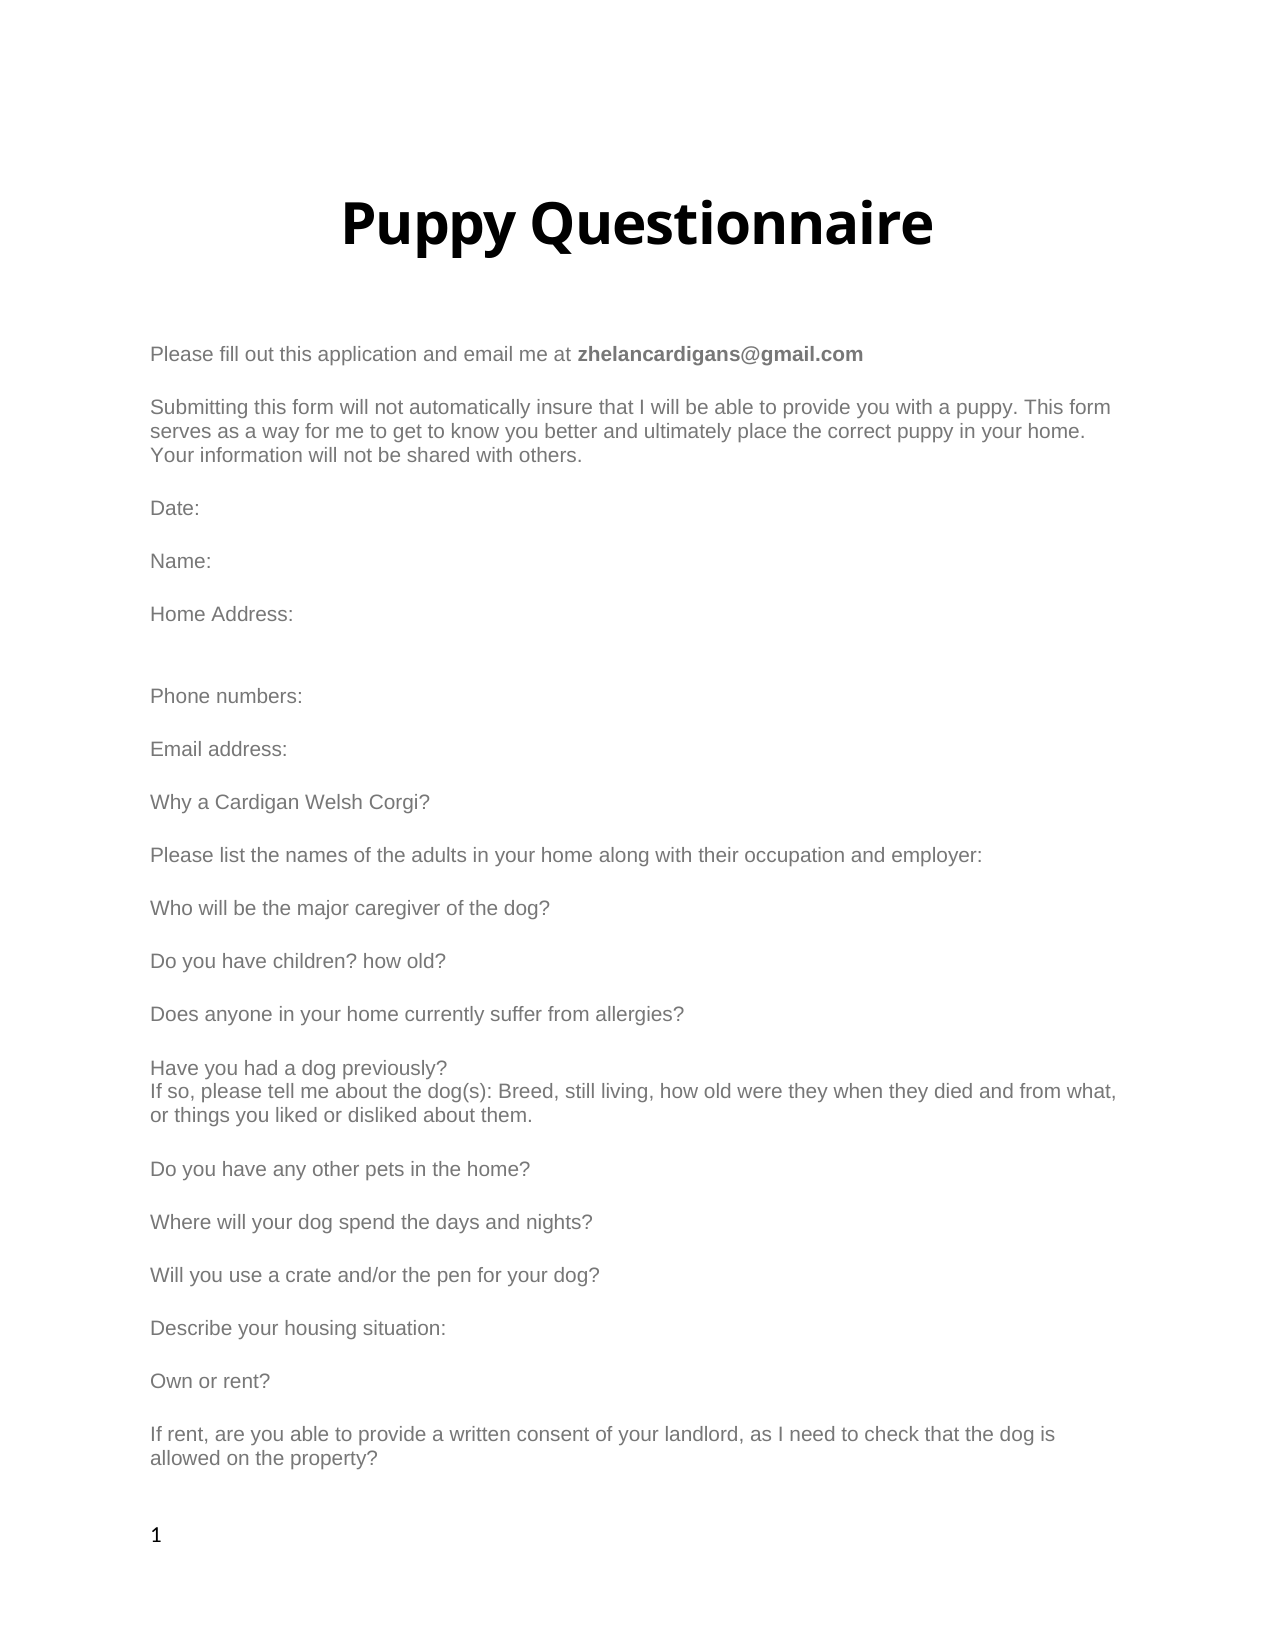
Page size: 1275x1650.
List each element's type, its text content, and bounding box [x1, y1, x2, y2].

text Do you have children? how old? [150, 949, 1125, 973]
text Have you had a dog previously? If so, please tell me about the dog(s): Breed, still living, how old were they when they died and from what, or things you liked or disliked about them. [150, 1055, 1125, 1127]
text Please list the names of the adults in your home along with their occupation and employer: [150, 843, 1125, 867]
text Do you have any other pets in the home? [150, 1156, 1125, 1180]
text Name: [150, 549, 1125, 573]
text Please fill out this application and email me at zhelancardigans@gmail.com [150, 342, 1125, 366]
text Describe your housing situation: [150, 1316, 1125, 1340]
text Why a Cardigan Welsh Corgi? [150, 790, 1125, 814]
text Does anyone in your home currently suffer from allergies? [150, 1002, 1125, 1026]
text Home Address: [150, 602, 1125, 654]
text Where will your dog spend the days and nights? [150, 1209, 1125, 1233]
text Submitting this form will not automatically insure that I will be able to provide you with a puppy. This form serves as a way for me to get to know you better and ultimately place the correct puppy in your home. Your information will not be shared with others. [150, 395, 1125, 467]
text Email address: [150, 737, 1125, 761]
text Own or rent? [150, 1369, 1125, 1393]
text Date: [150, 496, 1125, 520]
text If rent, are you able to provide a written consent of your landlord, as I need to check that the dog is allowed on the property? [150, 1422, 1125, 1470]
title Puppy Questionnaire [150, 182, 1125, 262]
text Phone numbers: [150, 683, 1125, 707]
text Who will be the major caregiver of the dog? [150, 896, 1125, 920]
text Will you use a crate and/or the pen for your dog? [150, 1263, 1125, 1287]
